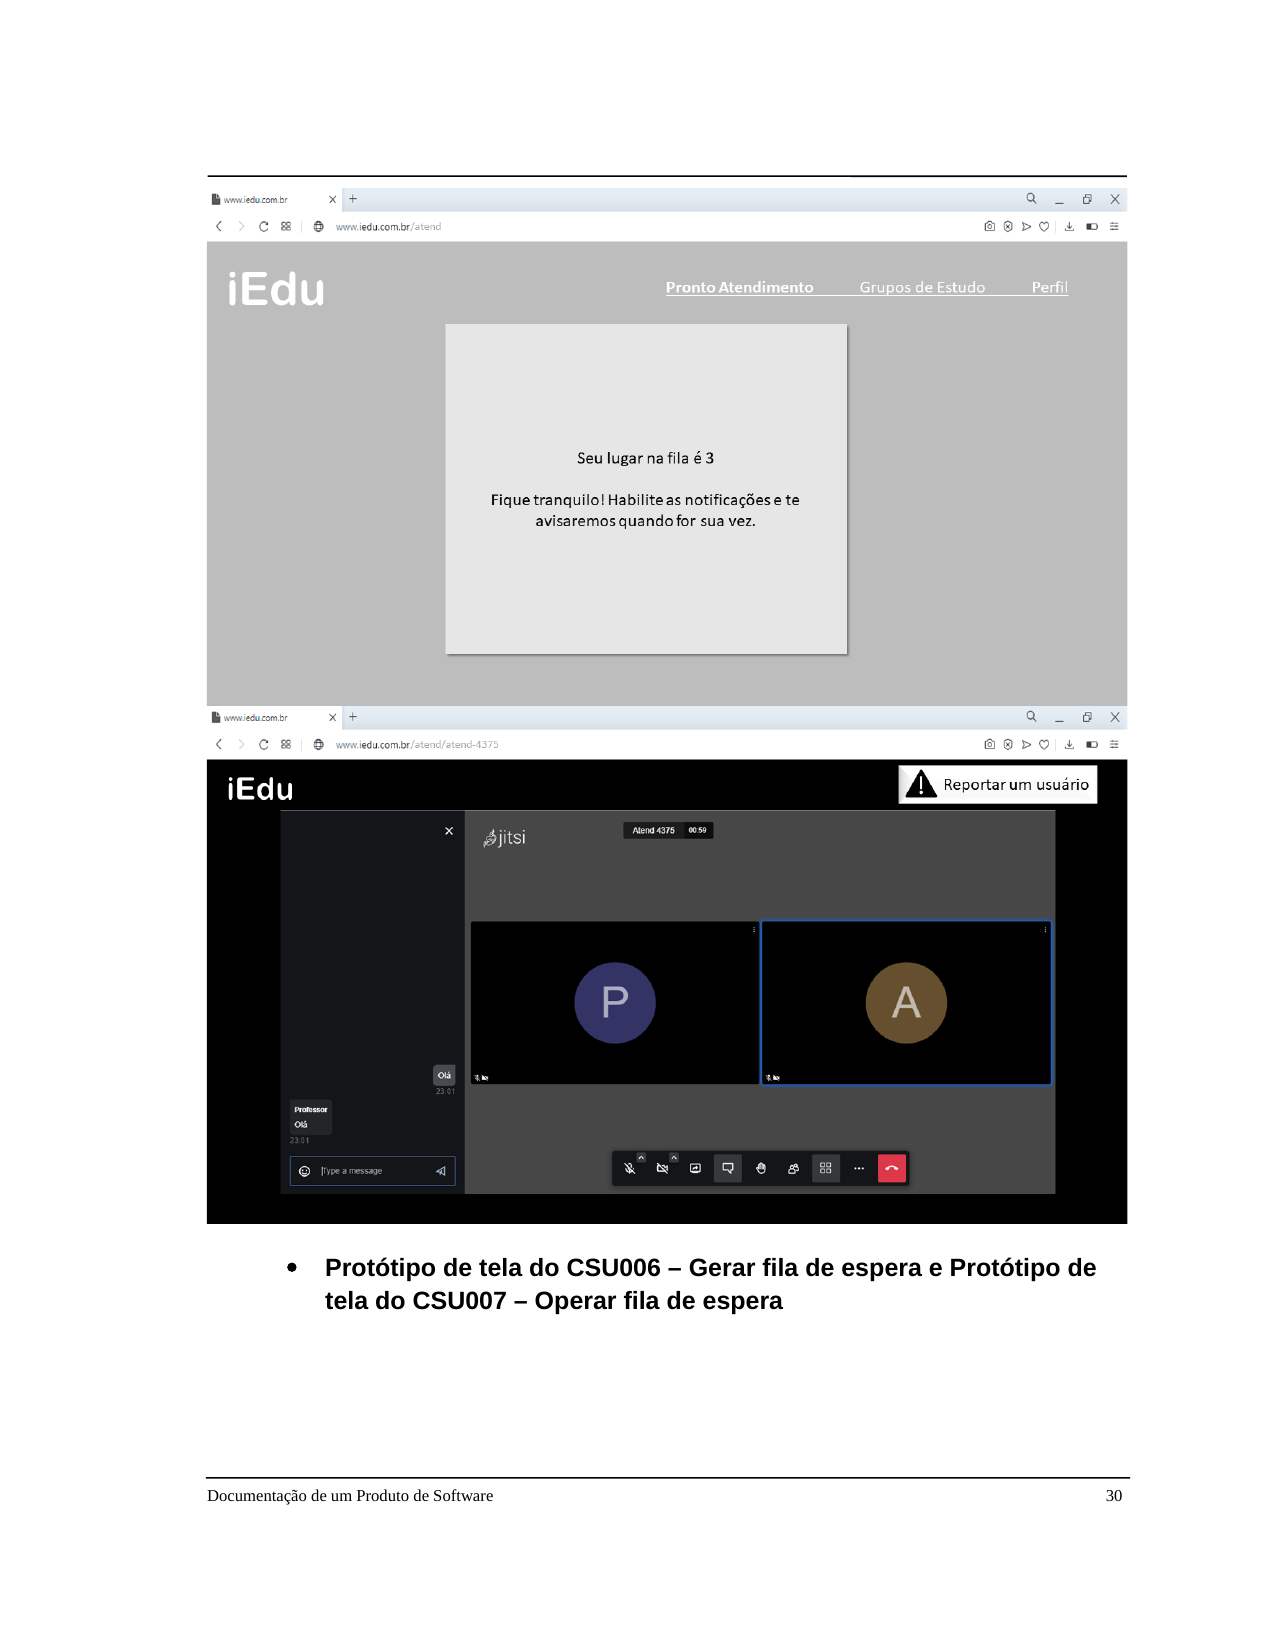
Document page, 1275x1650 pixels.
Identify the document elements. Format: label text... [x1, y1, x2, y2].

list Protótipo de tela do CSU006 – Gerar fila de espera e Protótipo de tela do CSU007 – Operar fila de espera [287, 1253, 1127, 1314]
picture [206, 188, 1128, 1224]
